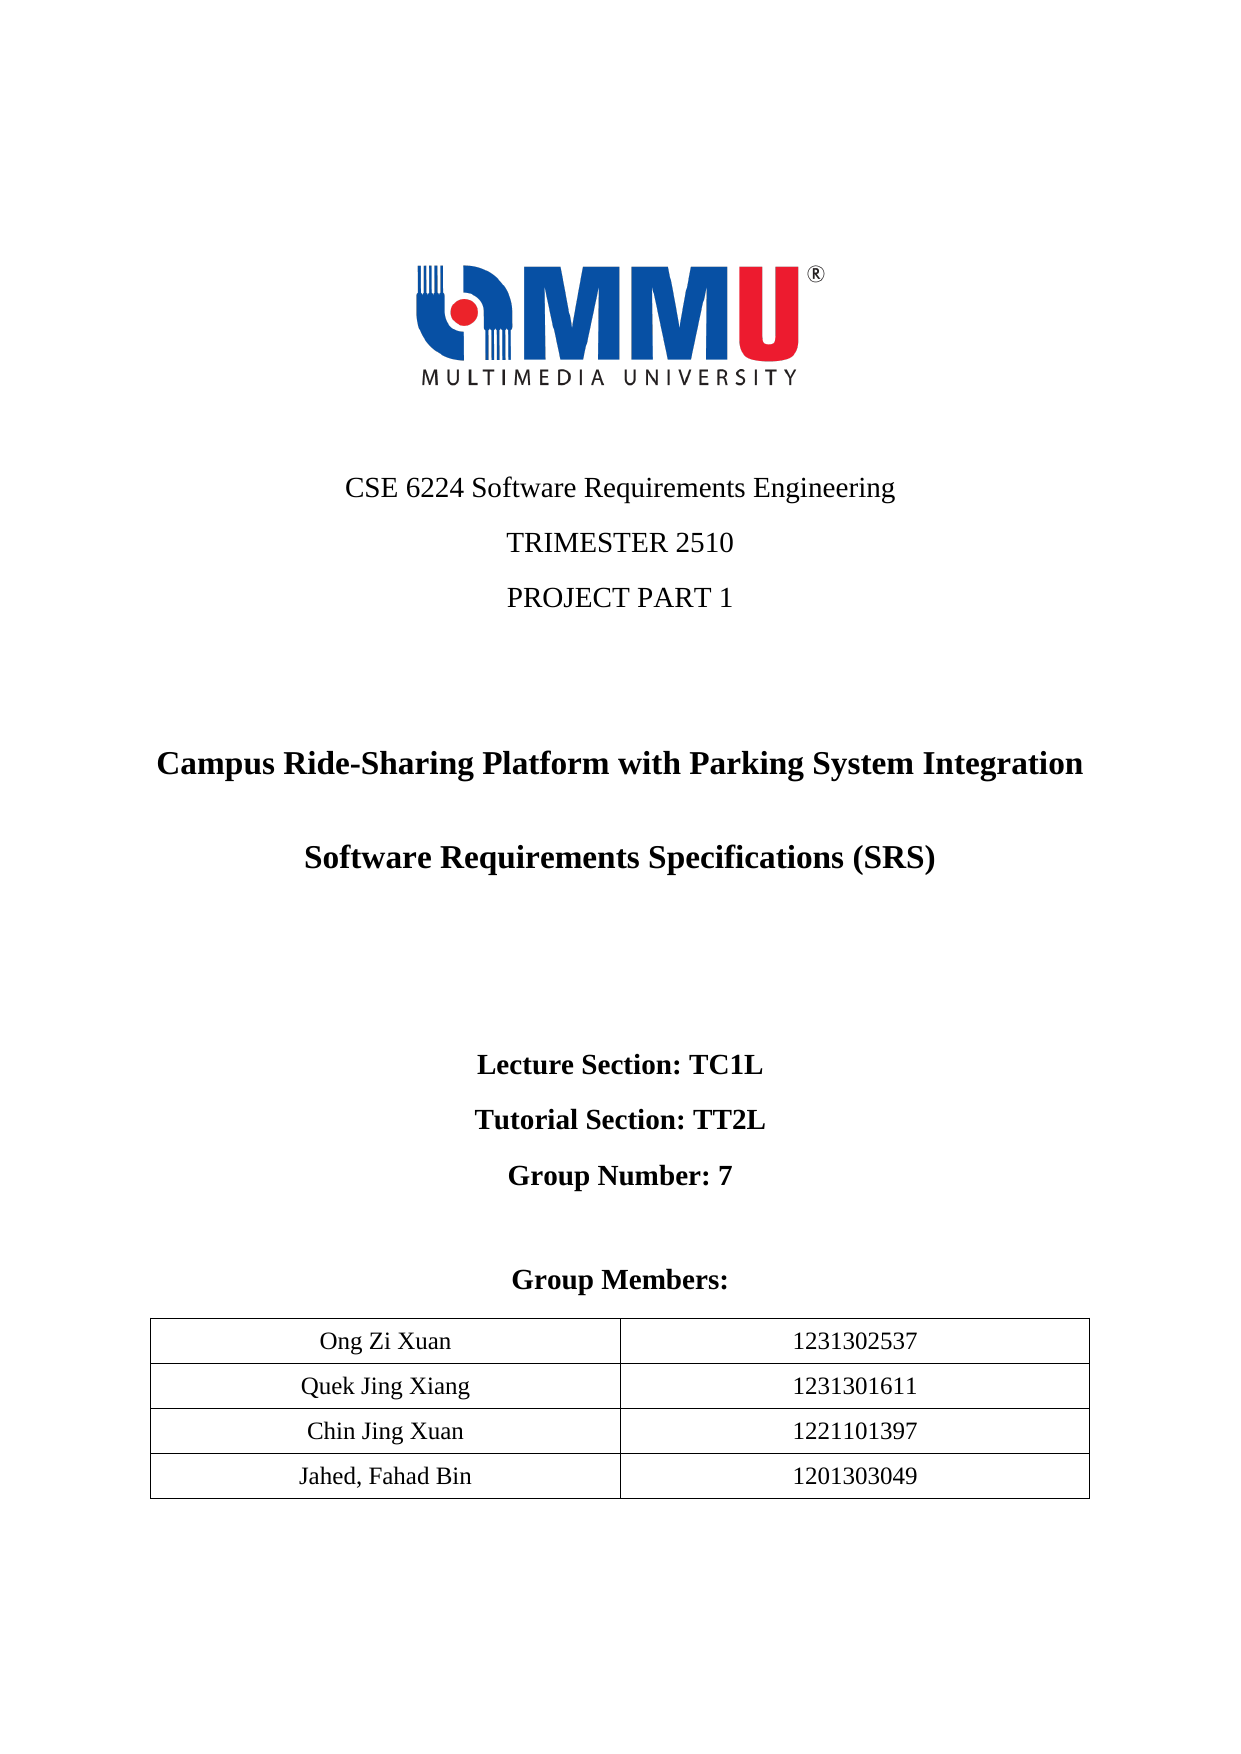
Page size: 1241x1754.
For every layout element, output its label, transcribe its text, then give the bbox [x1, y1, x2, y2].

title Campus Ride-Sharing Platform with Parking System Integration [150, 743, 1090, 782]
text Tutorial Section: TT2L [150, 1102, 1090, 1136]
text Group Number: 7 [150, 1158, 1090, 1191]
table_cell 1231301611 [621, 1364, 1089, 1408]
text CSE 6224 Software Requirements Engineering [150, 470, 1090, 503]
table_cell Chin Jing Xuan [151, 1409, 620, 1453]
table_cell Quek Jing Xiang [151, 1364, 620, 1408]
table_cell 1201303049 [621, 1454, 1089, 1498]
table_cell Jahed, Fahad Bin [151, 1454, 620, 1498]
picture [403, 249, 837, 400]
table_header Ong Zi Xuan [151, 1319, 620, 1363]
text TRIMESTER 2510 [150, 525, 1090, 559]
text PROJECT PART 1 [150, 580, 1090, 614]
table_cell 1221101397 [621, 1409, 1089, 1453]
text Software Requirements Specifications (SRS) [150, 837, 1090, 876]
text Lecture Section: TC1L [150, 1047, 1090, 1081]
table_header 1231302537 [621, 1319, 1089, 1363]
text Group Members: [150, 1262, 1090, 1296]
